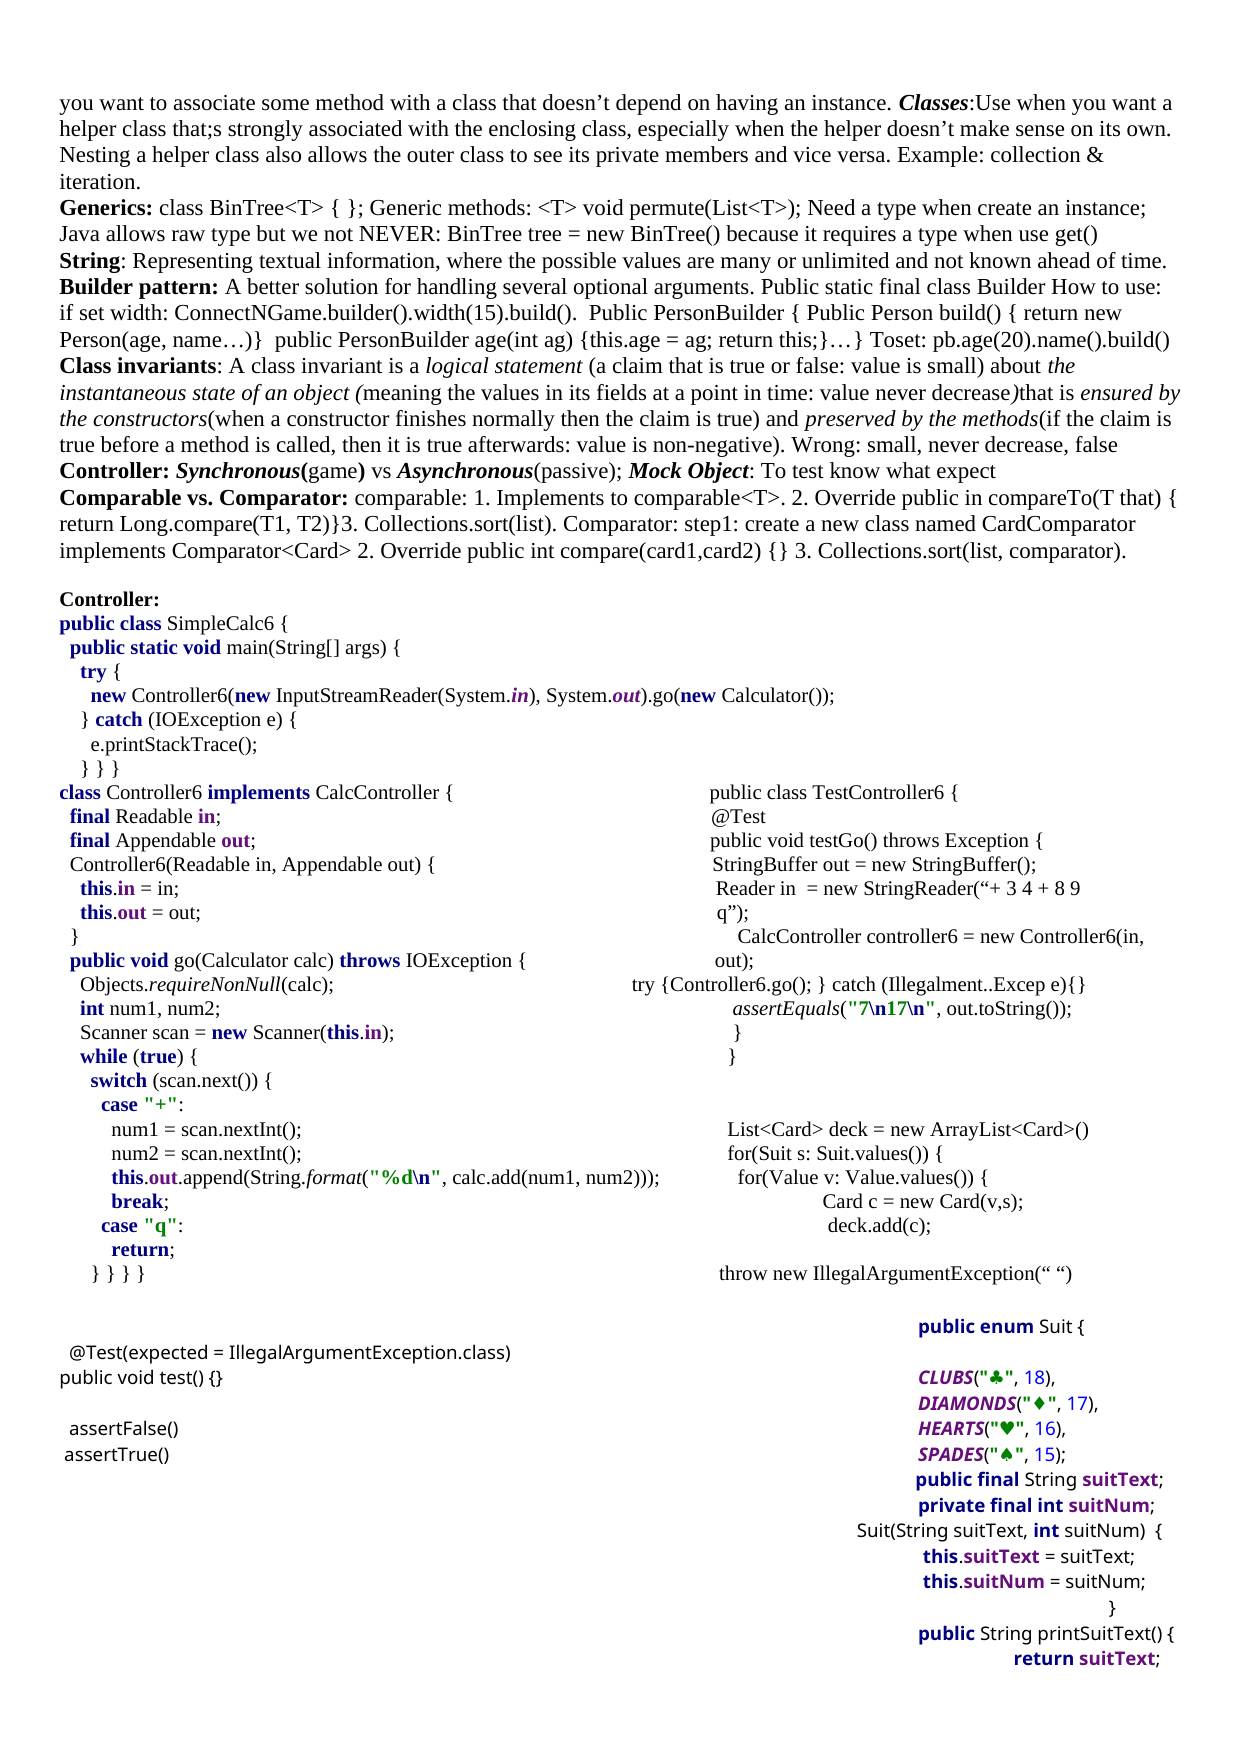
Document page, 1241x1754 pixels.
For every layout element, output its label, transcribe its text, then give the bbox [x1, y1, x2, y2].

text Controller: Synchronous(game) vs Asynchronous(passive); Mock Object: To test know what expect [59, 458, 1181, 484]
text public class SimpleCalc6 { public static void main(String[] args) { try { new Controller6(new InputStreamReader(System.in), System.out).go(new Calculator()); } catch (IOException e) { e.printStackTrace(); } } } class Controller6 implements CalcController { public class TestController6 { final Readable in; @Test final Appendable out; public void testGo() throws Exception { Controller6(Readable in, Appendable out) { StringBuffer out = new StringBuffer(); this.in = in; Reader in = new StringReader(“+ 3 4 + 8 9 this.out = out; q”); } CalcController controller6 = new Controller6(in, public void go(Calculator calc) throws IOException { out); Objects.requireNonNull(calc); try {Controller6.go(); } catch (Illegalment..Excep e){} int num1, num2; assertEquals("7\n17\n", out.toString()); Scanner scan = new Scanner(this.in); } while (true) { } switch (scan.next()) { case "+": num1 = scan.nextInt(); List<Card> deck = new ArrayList<Card>() num2 = scan.nextInt(); for(Suit s: Suit.values()) { this.out.append(String.format("%d\n", calc.add(num1, num2))); for(Value v: Value.values()) { break; Card c = new Card(v,s); case "q": deck.add(c); return; } } } } throw new IllegalArgumentException(“ “) [59, 611, 1181, 1285]
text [59, 1365, 1181, 1671]
text Controller: [59, 587, 1181, 611]
text public enum Suit { @Test(expected = IllegalArgumentException.class) [59, 1314, 1181, 1365]
text String: Representing textual information, where the possible values are many or unlimited and not known ahead of time. [59, 247, 1181, 273]
text Class invariants: A class invariant is a logical statement (a claim that is true or false: value is small) about the instantaneous state of an object (meaning the values in its fields at a point in time: value never decrease)that is ensured by the constructors(when a constructor finishes normally then the claim is true) and preserved by the methods(if the claim is true before a method is called, then it is true afterwards: value is non-negative). Wrong: small, never decrease, false [59, 352, 1181, 458]
text Builder pattern: A better solution for handling several optional arguments. Public static final class Builder How to use: if set width: ConnectNGame.builder().width(15).build(). Public PersonBuilder { Public Person build() { return new Person(age, name…)} public PersonBuilder age(int ag) {this.age = ag; return this;}…} Toset: pb.age(20).name().build() [59, 273, 1181, 352]
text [59, 89, 1181, 194]
text Comparable vs. Comparator: comparable: 1. Implements to comparable<T>. 2. Override public in compareTo(T that) { return Long.compare(T1, T2)}3. Collections.sort(list). Comparator: step1: create a new class named CardComparator implements Comparator<Card> 2. Override public int compare(card1,card2) {} 3. Collections.sort(list, comparator). [59, 484, 1181, 563]
text Generics: class BinTree<T> { }; Generic methods: <T> void permute(List<T>); Need a type when create an instance; Java allows raw type but we not NEVER: BinTree tree = new BinTree() because it requires a type when use get() [59, 194, 1181, 247]
